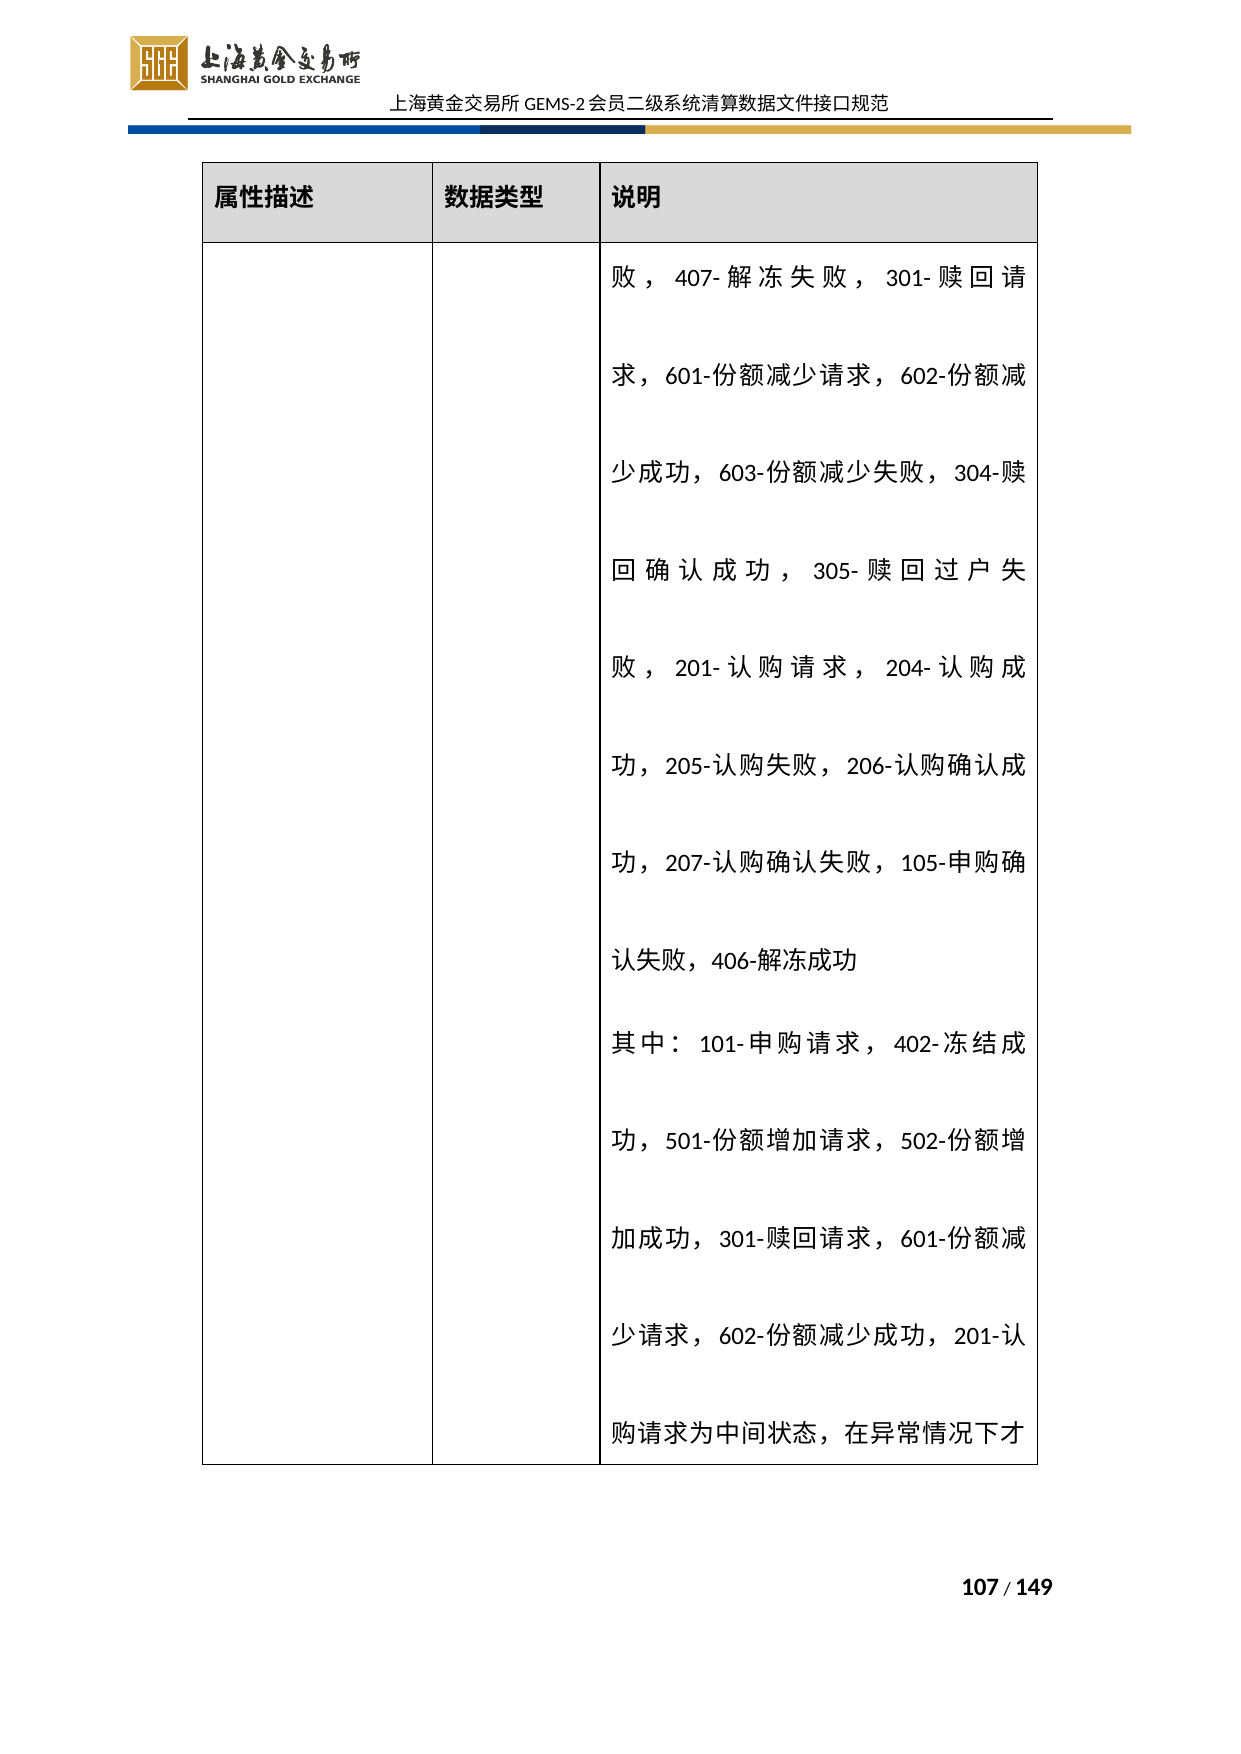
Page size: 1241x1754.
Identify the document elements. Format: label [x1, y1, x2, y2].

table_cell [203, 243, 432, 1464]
picture [128, 36, 1132, 134]
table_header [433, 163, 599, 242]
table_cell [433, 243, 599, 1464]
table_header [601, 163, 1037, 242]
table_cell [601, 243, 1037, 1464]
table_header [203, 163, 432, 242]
